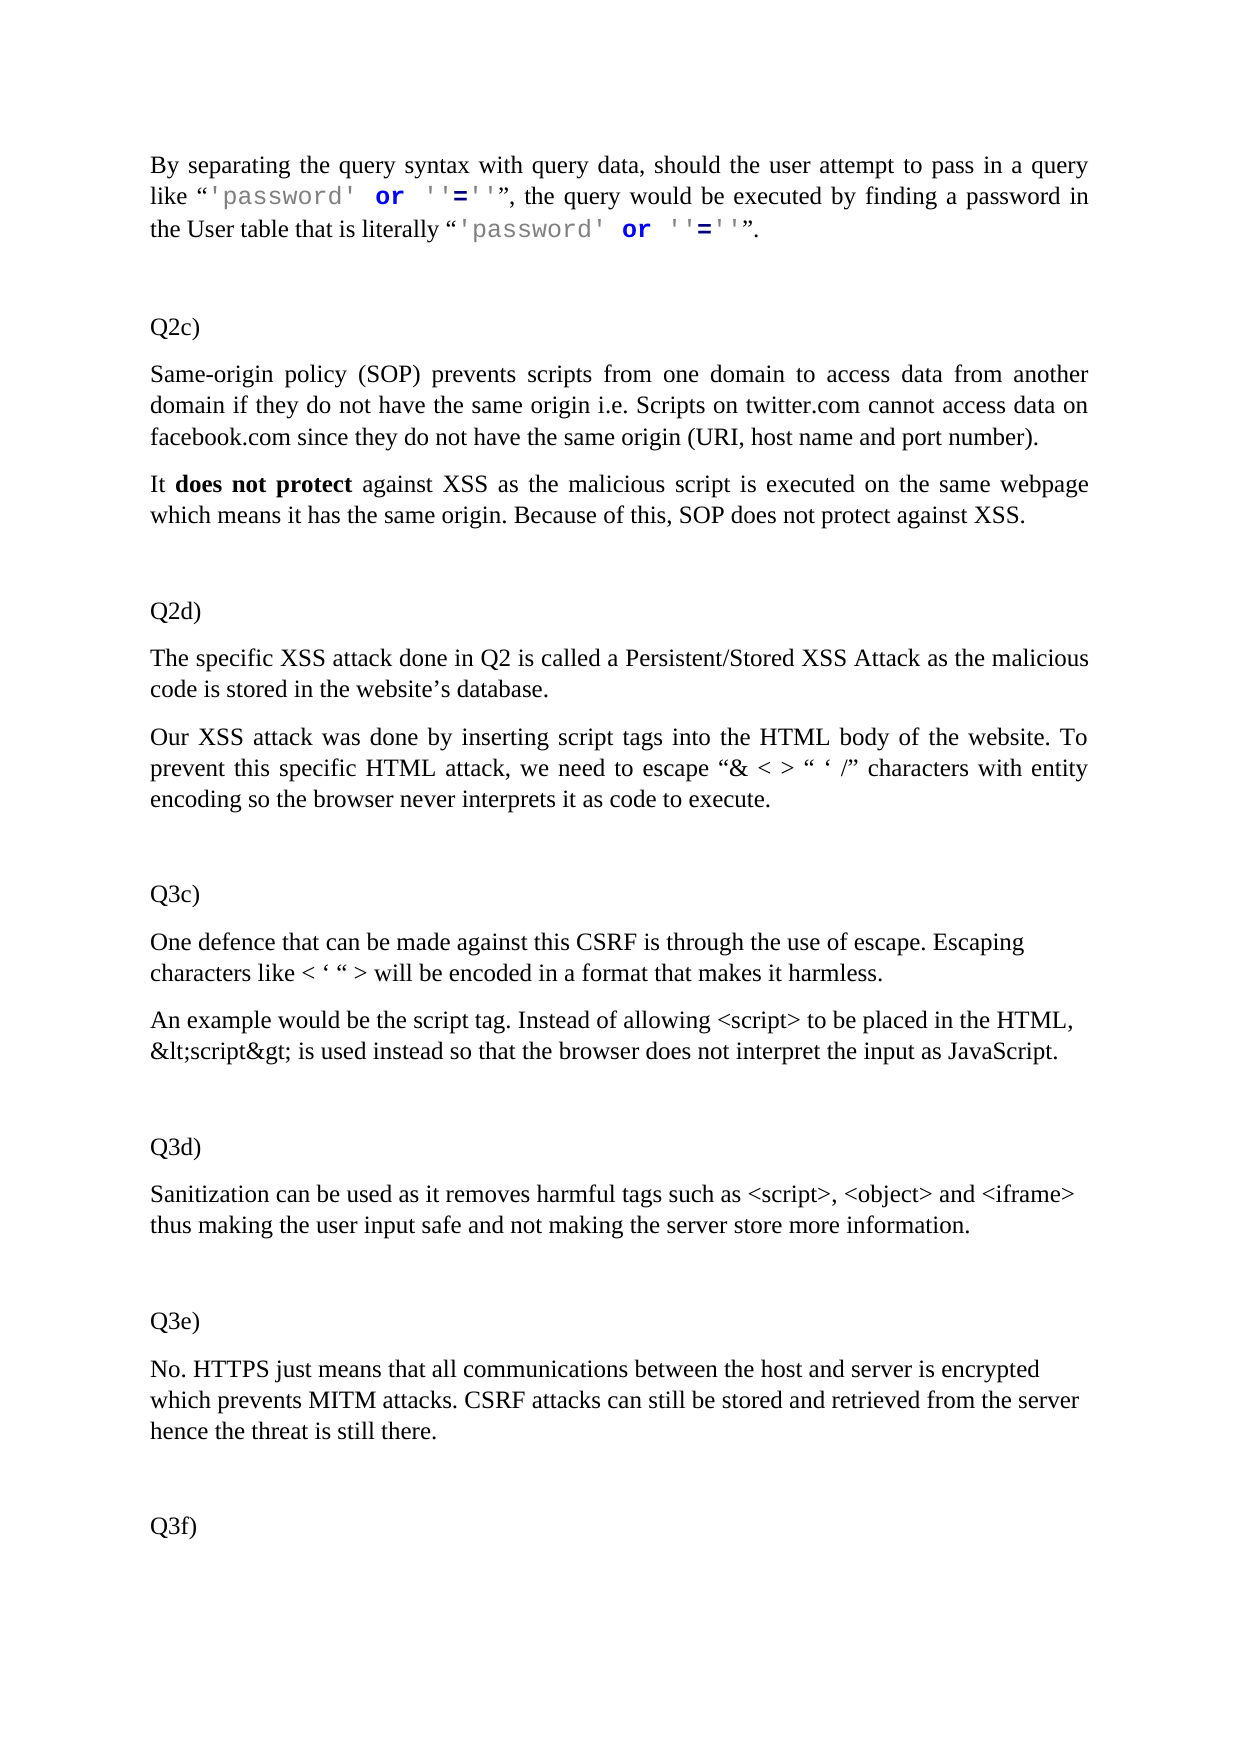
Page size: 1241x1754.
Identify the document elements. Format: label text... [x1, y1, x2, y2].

text One defence that can be made against this CSRF is through the use of escape. Escaping characters like < ‘ “ > will be encoded in a format that makes it harmless. [150, 927, 1090, 986]
text Our XSS attack was done by inserting script tags into the HTML body of the website. To prevent this specific HTML attack, we need to escape “& < > “ ‘ /” characters with entity encoding so the browser never interprets it as code to execute. [150, 722, 1090, 813]
text By separating the query syntax with query data, should the user attempt to pass in a query like “'password' or ''=''”, the query would be executed by finding a password in the User table that is literally “'password' or ''=''”. [150, 150, 1090, 245]
text An example would be the script tag. Instead of allowing <script> to be placed in the HTML, &lt;script&gt; is used instead so that the browser does not interpret the input as JavaScript. [150, 1005, 1090, 1065]
text The specific XSS attack done in Q2 is called a Persistent/Stored XSS Attack as the malicious code is stored in the website’s database. [150, 643, 1090, 703]
text Q3d) [150, 1132, 1090, 1161]
text It does not protect against XSS as the malicious script is executed on the same webpage which means it has the same origin. Because of this, SOP does not protect against XSS. [150, 469, 1090, 529]
text Q3c) [150, 879, 1090, 908]
text Q3e) [150, 1306, 1090, 1335]
text Same-origin policy (SOP) prevents scripts from one domain to access data from another domain if they do not have the same origin i.e. Scripts on twitter.com cannot access data on facebook.com since they do not have the same origin (URI, host name and port number). [150, 359, 1090, 450]
text Sanitization can be used as it removes harmful tags such as <script>, <object> and <iframe> thus making the user input safe and not making the server store more information. [150, 1179, 1090, 1239]
text No. HTTPS just means that all communications between the host and server is encrypted which prevents MITM attacks. CSRF attacks can still be stored and retrieved from the server hence the threat is still there. [150, 1354, 1090, 1444]
text Q3f) [150, 1511, 1090, 1540]
text Q2d) [150, 596, 1090, 624]
text Q2c) [150, 312, 1090, 341]
